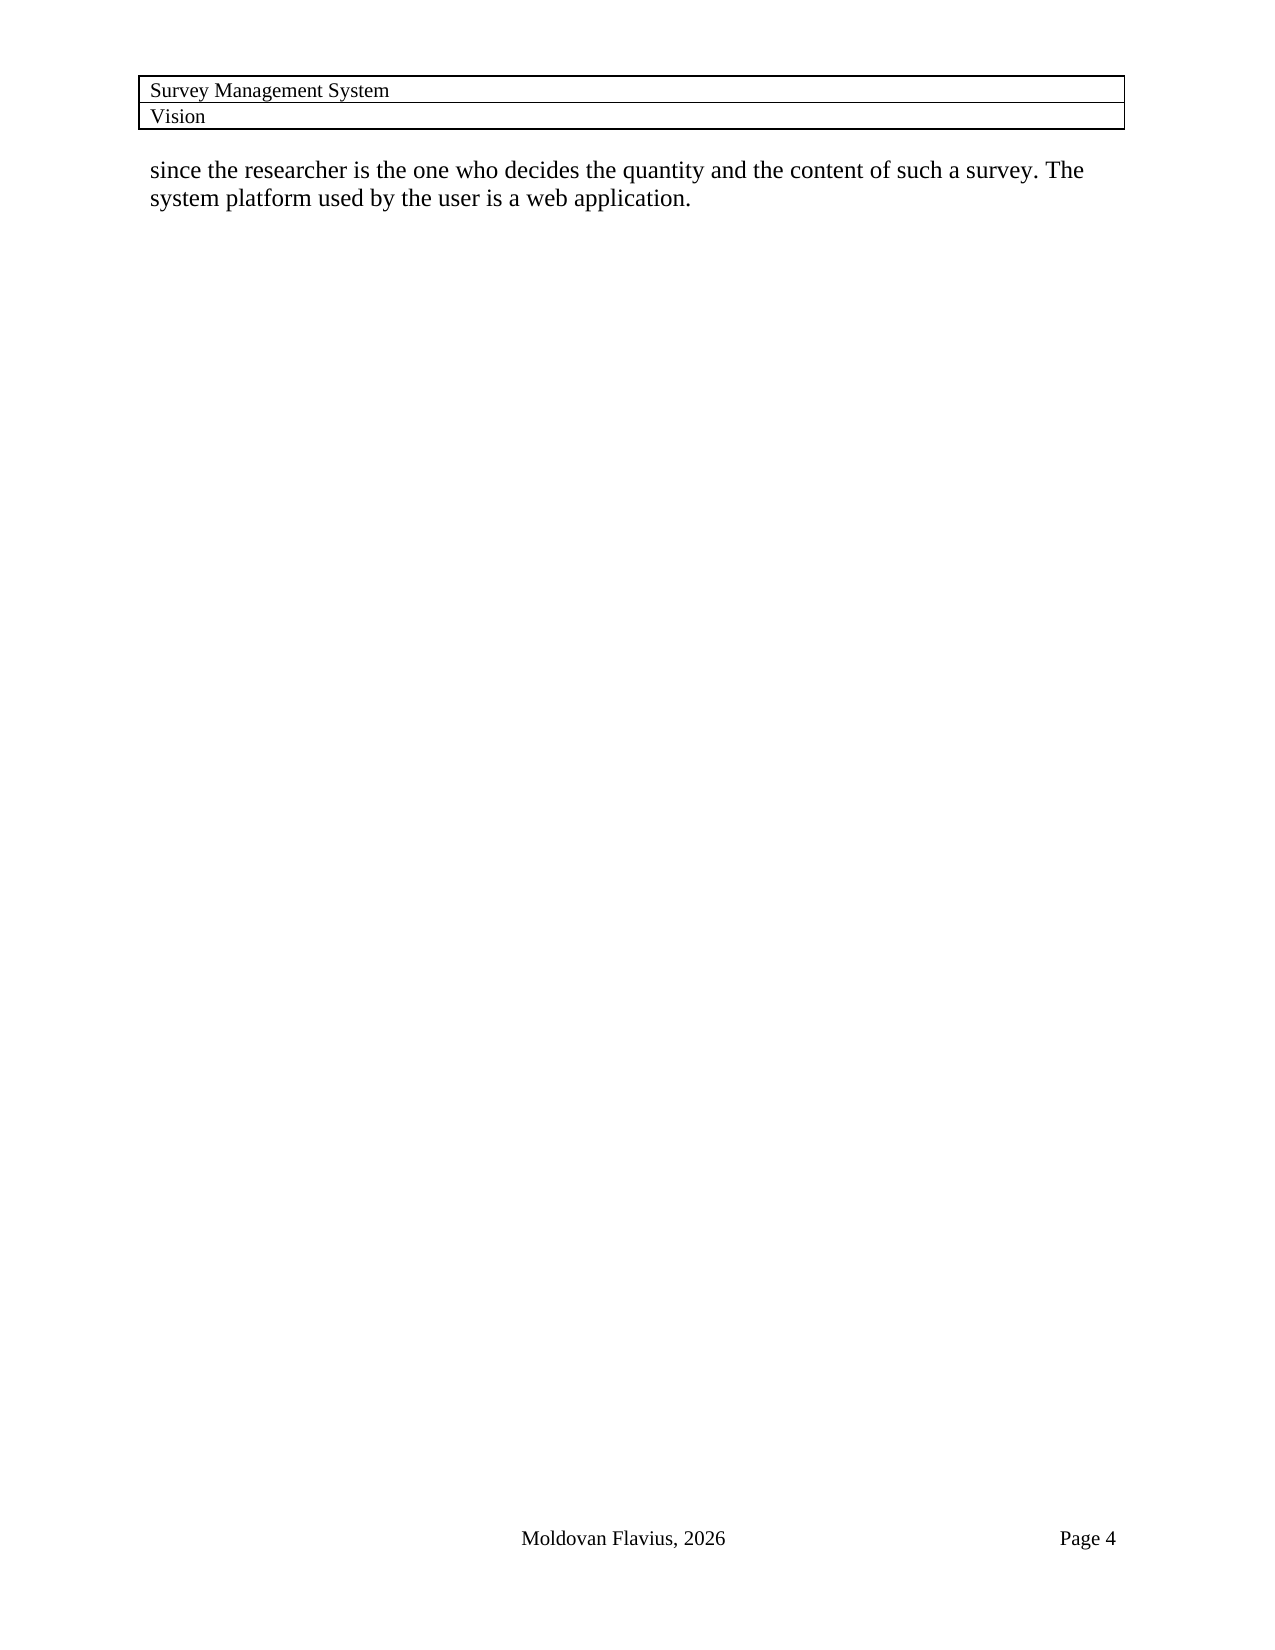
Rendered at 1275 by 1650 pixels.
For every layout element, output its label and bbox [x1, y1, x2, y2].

text [150, 155, 1125, 212]
